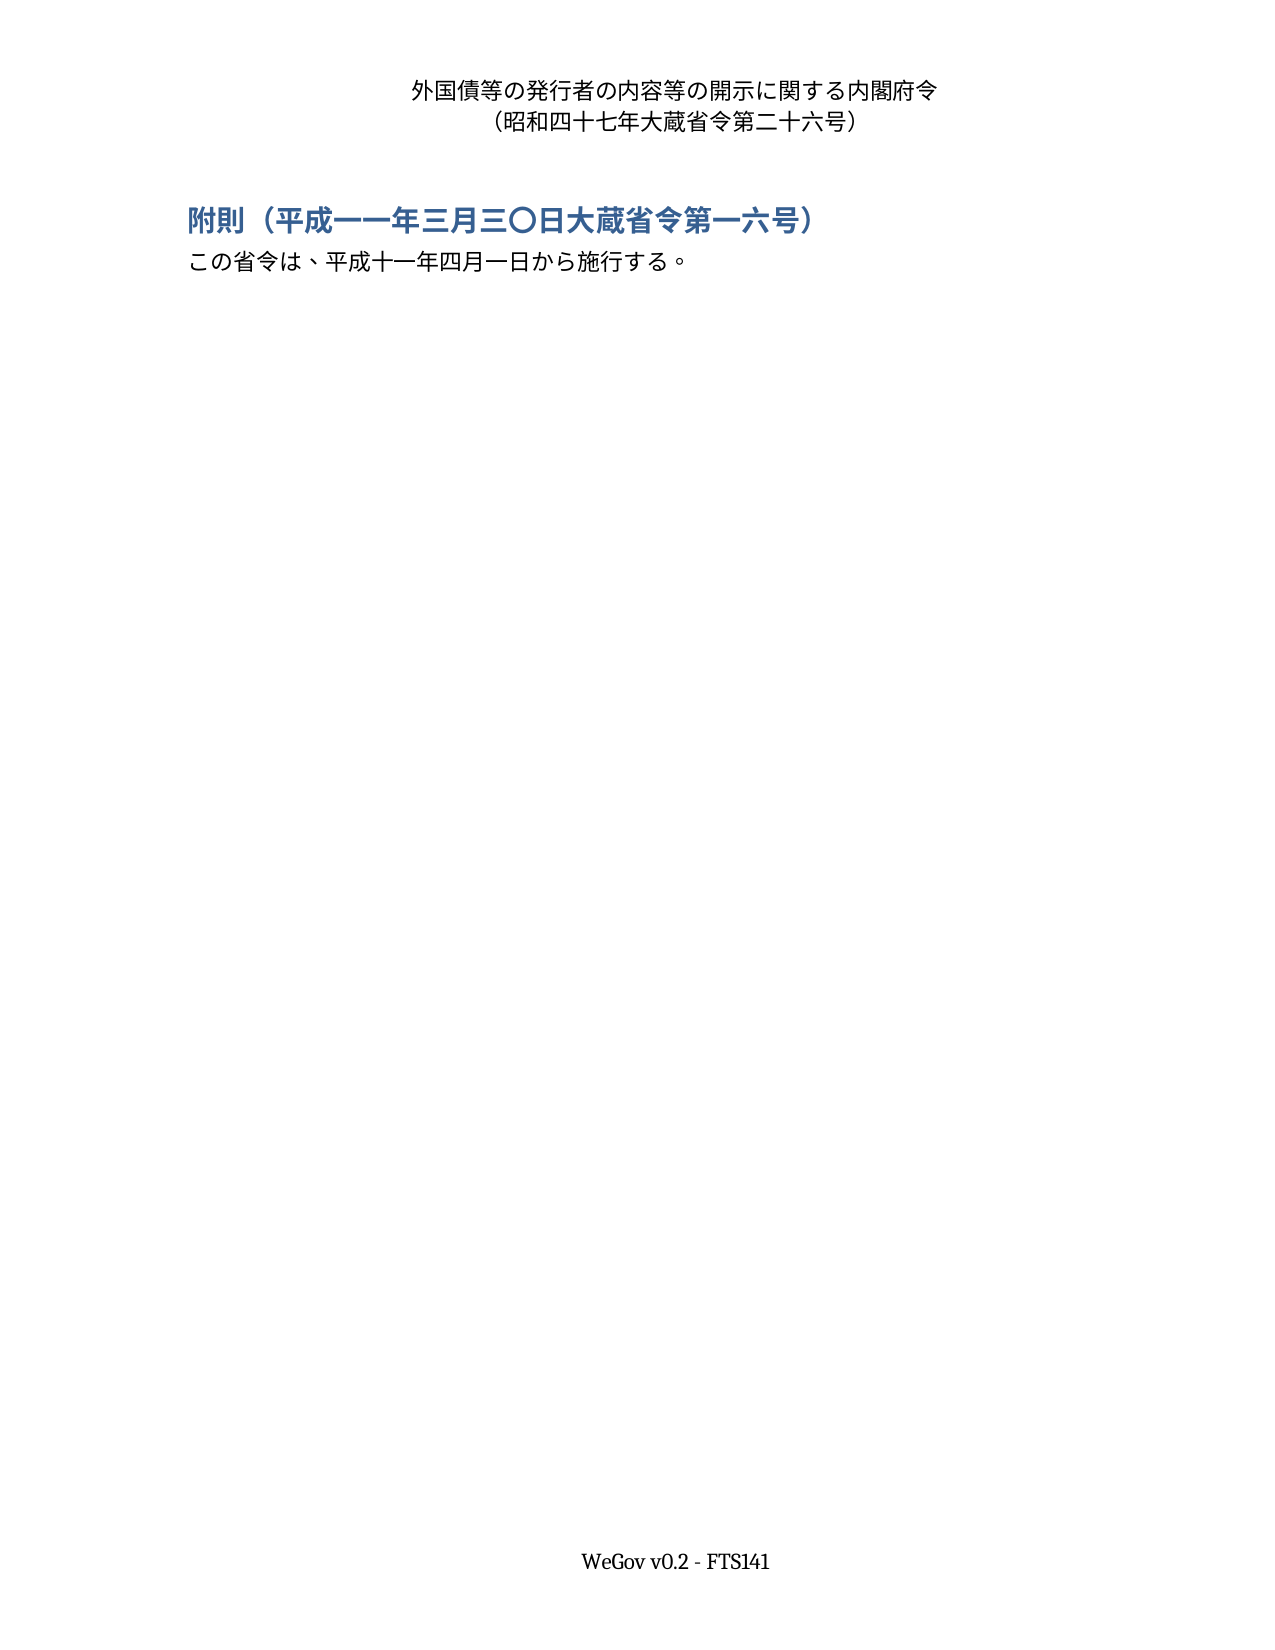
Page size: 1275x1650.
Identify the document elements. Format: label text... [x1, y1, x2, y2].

subtitle 附則（平成一一年三月三〇日大蔵省令第一六号） [187, 200, 1087, 240]
text この省令は、平成十一年四月一日から施行する。 [187, 246, 1087, 277]
